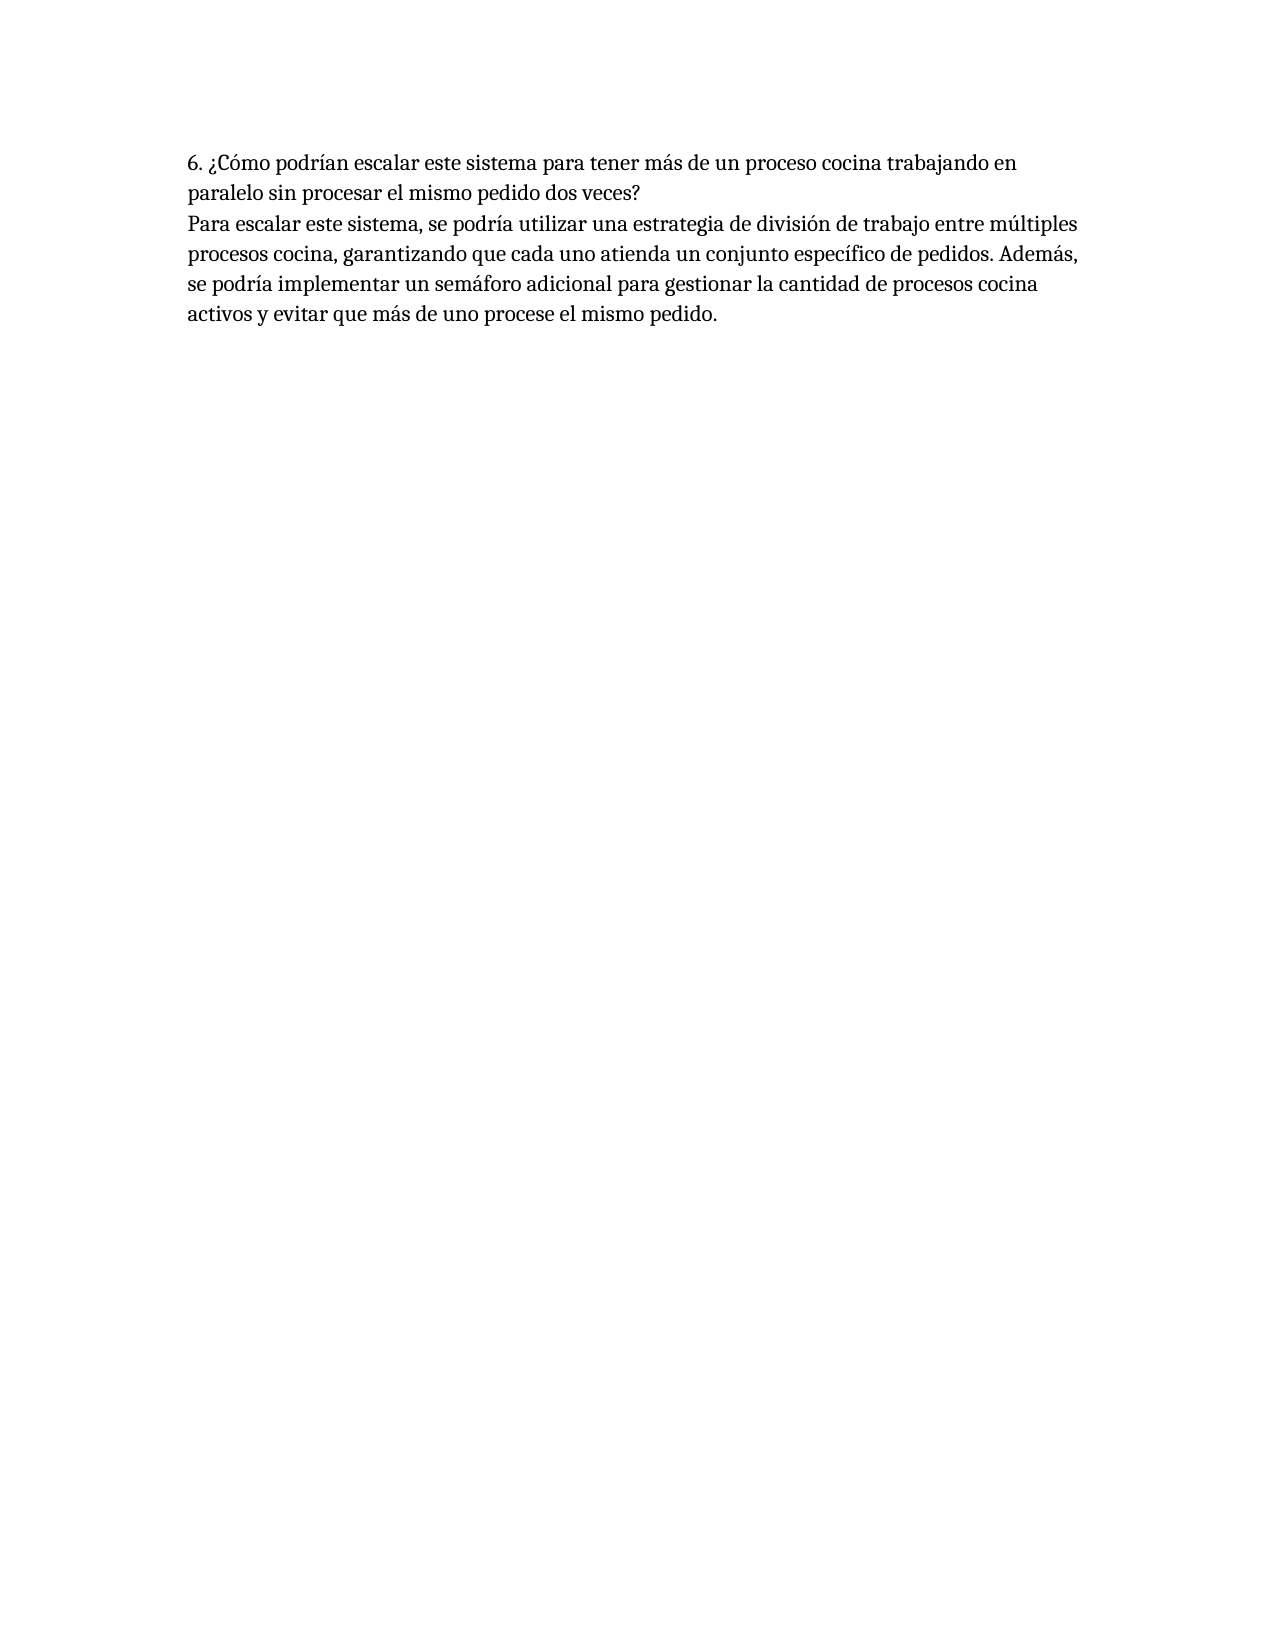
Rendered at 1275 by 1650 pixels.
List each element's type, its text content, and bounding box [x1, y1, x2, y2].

text 6. ¿Cómo podrían escalar este sistema para tener más de un proceso cocina trabajando en paralelo sin procesar el mismo pedido dos veces? Para escalar este sistema, se podría utilizar una estrategia de división de trabajo entre múltiples procesos cocina, garantizando que cada uno atienda un conjunto específico de pedidos. Además, se podría implementar un semáforo adicional para gestionar la cantidad de procesos cocina activos y evitar que más de uno procese el mismo pedido. [187, 150, 1087, 358]
